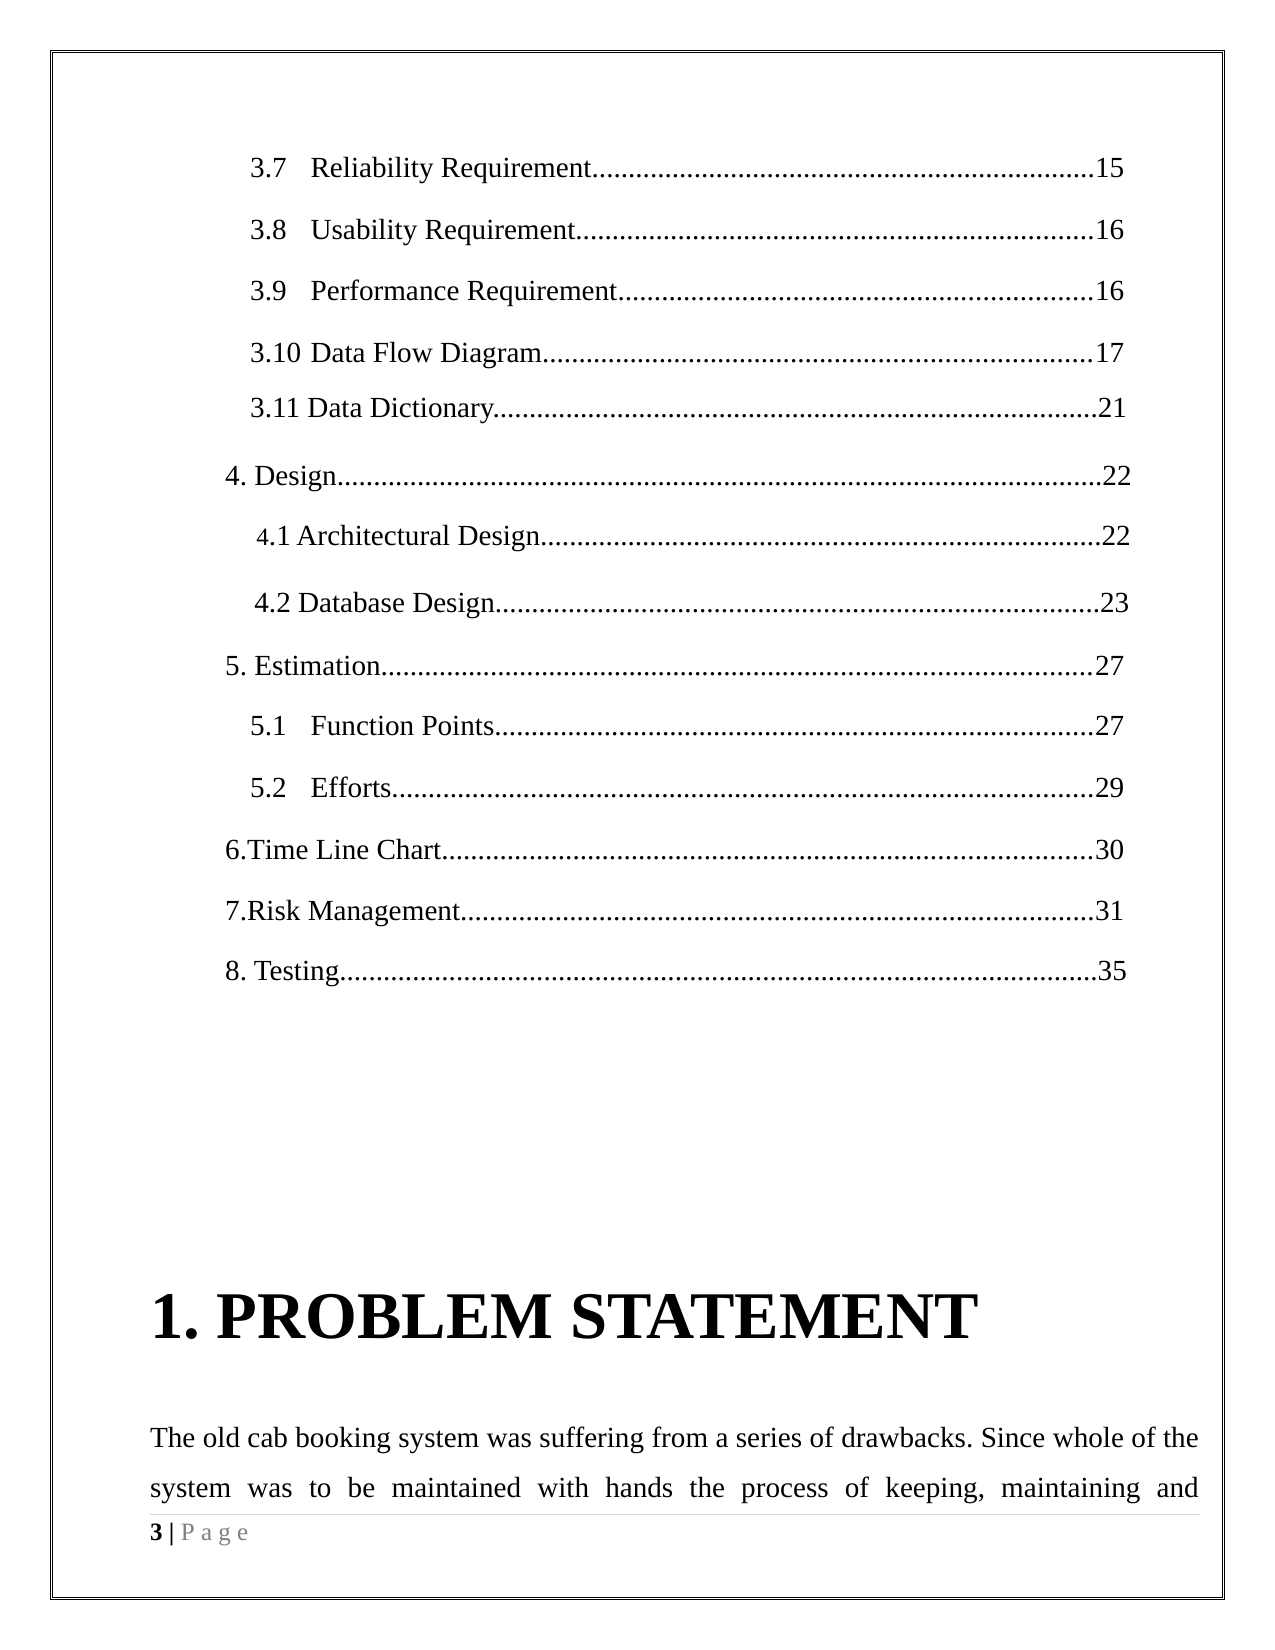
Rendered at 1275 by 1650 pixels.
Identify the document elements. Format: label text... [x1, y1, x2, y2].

text 3.10 Data Flow Diagram 17 [175, 335, 1200, 369]
text 4.1 Architectural Design.............................................................................22 [150, 518, 1200, 552]
text 5.1 Function Points 27 [175, 708, 1200, 742]
text 4.2 Database Design...................................................................................23 [150, 586, 1200, 619]
text 3.7 Reliability Requirement 15 [175, 150, 1200, 183]
text 3.11 Data Dictionary...................................................................................21 [244, 397, 1200, 422]
text 3.8 Usability Requirement 16 [175, 212, 1200, 245]
text 3.9 Performance Requirement 16 [175, 273, 1200, 307]
text 1. PROBLEM STATEMENT [150, 1276, 1200, 1353]
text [150, 1420, 1200, 1504]
text 5.2 Efforts 29 [175, 770, 1200, 804]
text 6.Time Line Chart 30 [150, 832, 1200, 866]
text 4. Design.........................................................................................................22 [150, 458, 1200, 491]
text 8. Testing........................................................................................................35 [150, 953, 1200, 987]
text 5. Estimation 27 [150, 648, 1200, 681]
text 7.Risk Management 31 [150, 893, 1200, 926]
